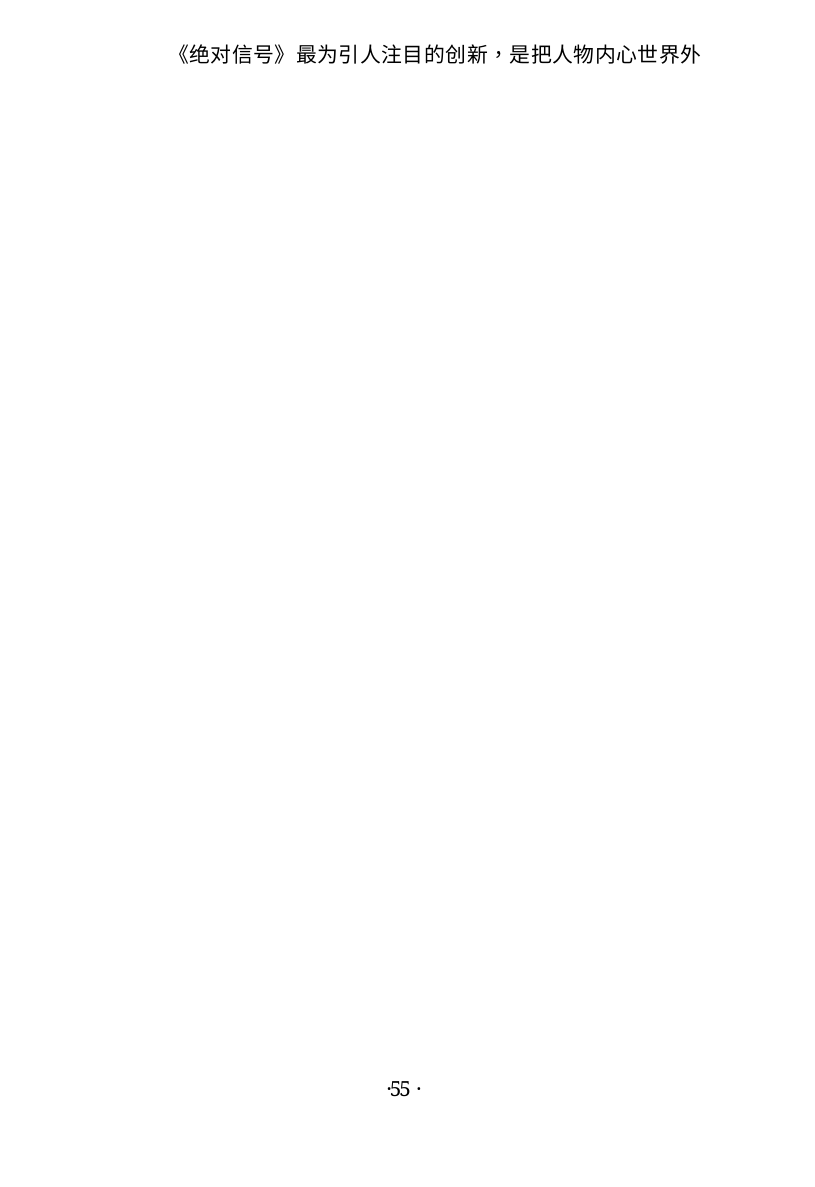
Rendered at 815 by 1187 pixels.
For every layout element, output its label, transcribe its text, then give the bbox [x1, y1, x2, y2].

text 《绝对信号》最为引人注目的创新，是把人物内心世界外 [122, 42, 701, 68]
